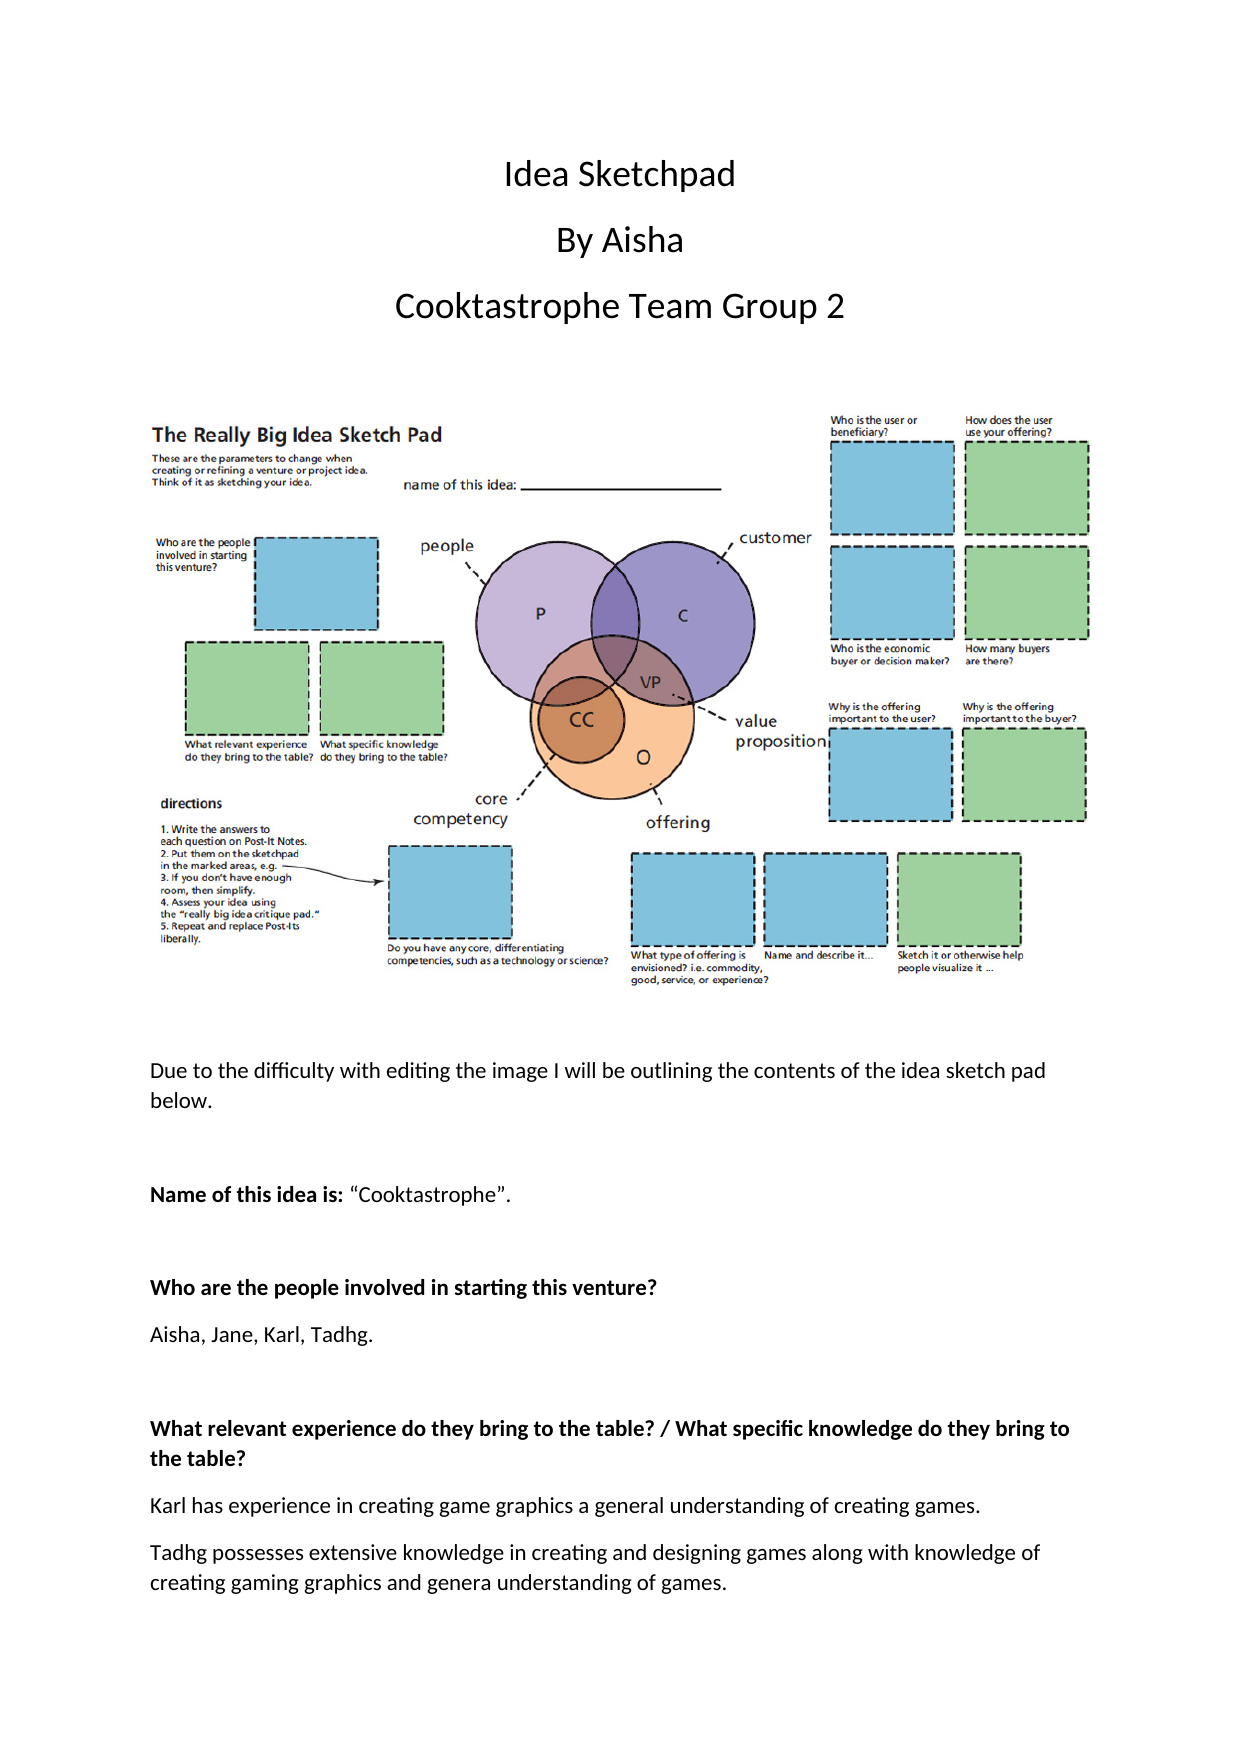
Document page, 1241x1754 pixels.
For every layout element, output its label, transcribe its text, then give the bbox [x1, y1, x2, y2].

text Tadhg possesses extensive knowledge in creating and designing games along with knowledge of creating gaming graphics and genera understanding of games. [150, 1538, 1090, 1596]
text What relevant experience do they bring to the table? / What specific knowledge do they bring to the table? [150, 1414, 1090, 1472]
picture [150, 414, 1091, 991]
text Who are the people involved in starting this venture? [150, 1273, 1090, 1301]
text Due to the difficulty with editing the image I will be outlining the contents of the idea sketch pad below. [150, 1056, 1090, 1114]
text Name of this idea is: “Cooktastrophe”. [150, 1180, 1090, 1208]
text Cooktastrophe Team Group 2 [150, 282, 1090, 328]
text Aisha, Jane, Karl, Tadhg. [150, 1320, 1090, 1348]
text By Aisha [150, 216, 1090, 262]
text Karl has experience in creating game graphics a general understanding of creating games. [150, 1491, 1090, 1519]
text Idea Sketchpad [150, 150, 1090, 196]
